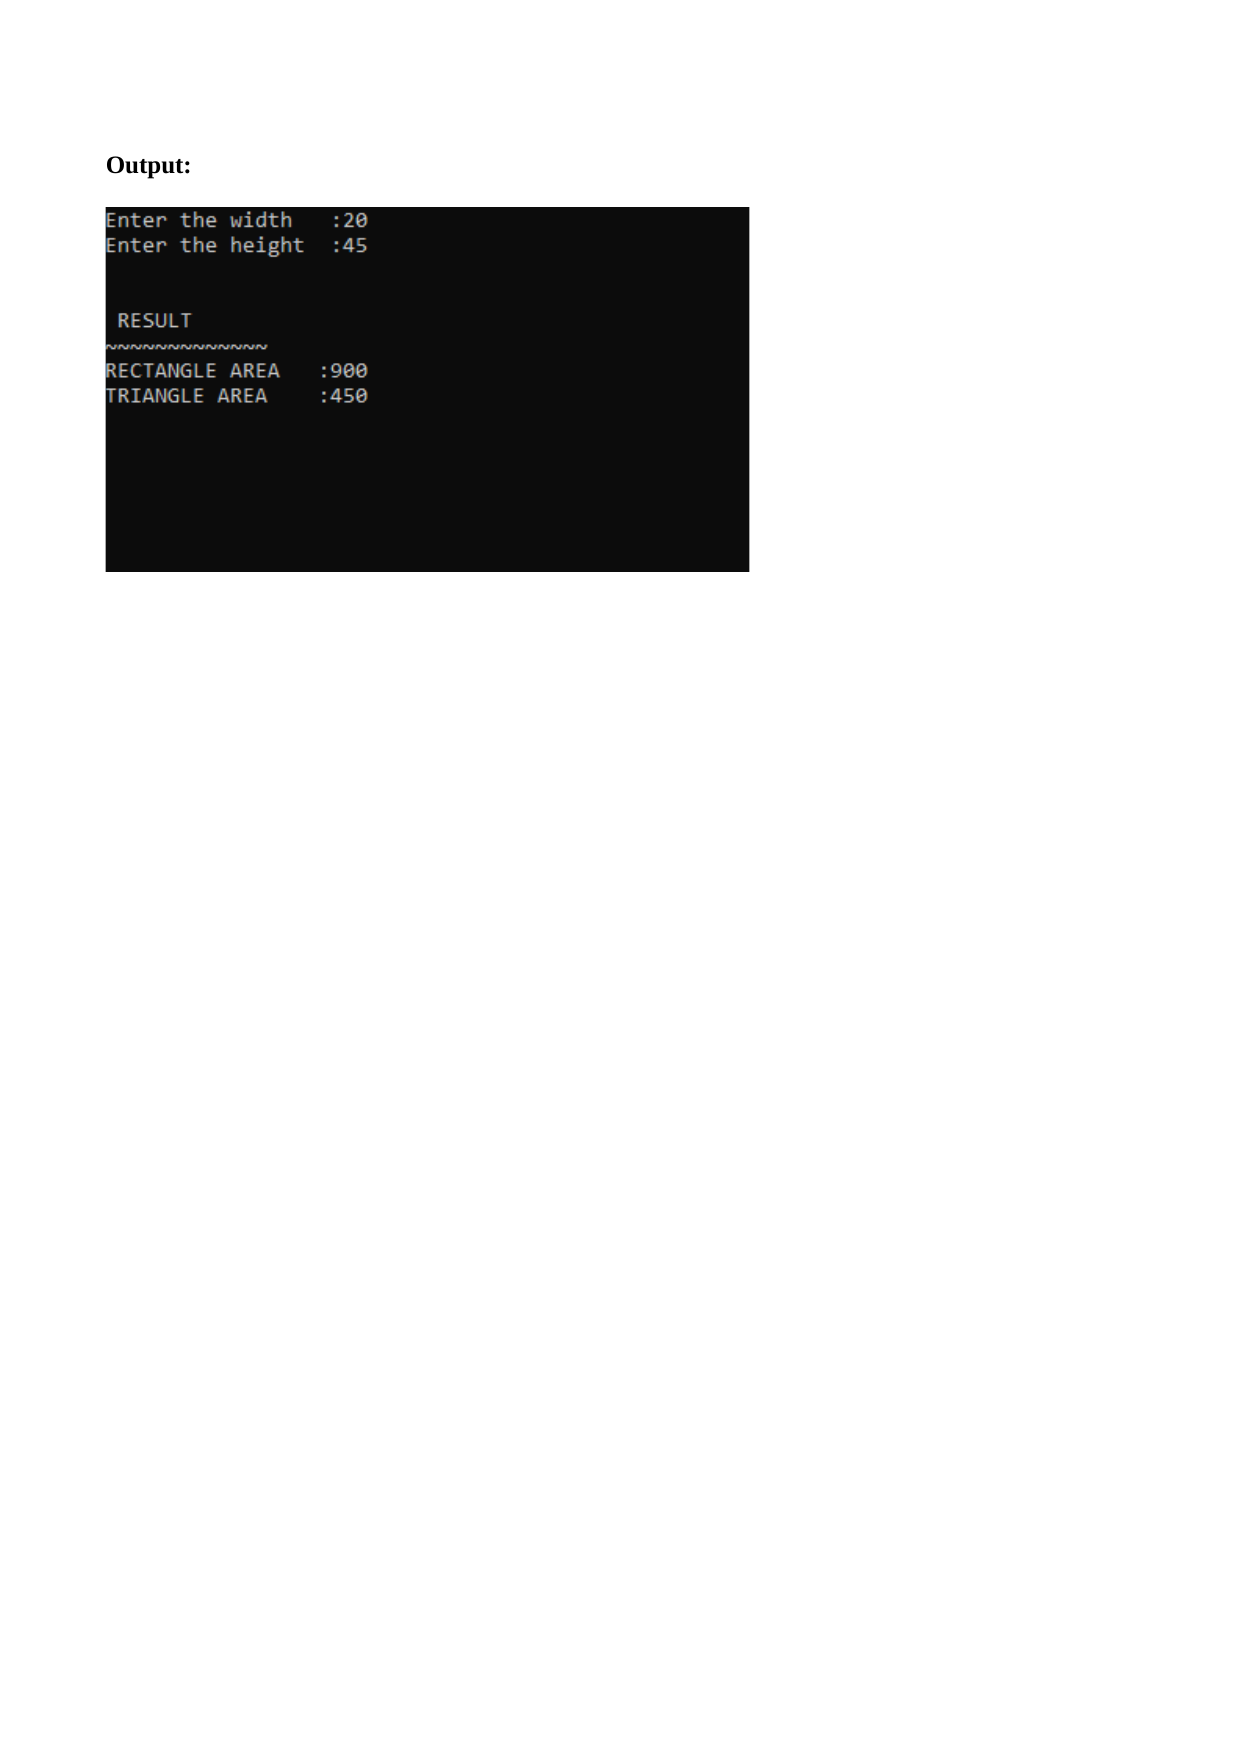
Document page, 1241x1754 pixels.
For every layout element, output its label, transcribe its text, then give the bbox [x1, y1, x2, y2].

text Output: [106, 150, 1090, 179]
picture [105, 207, 750, 572]
